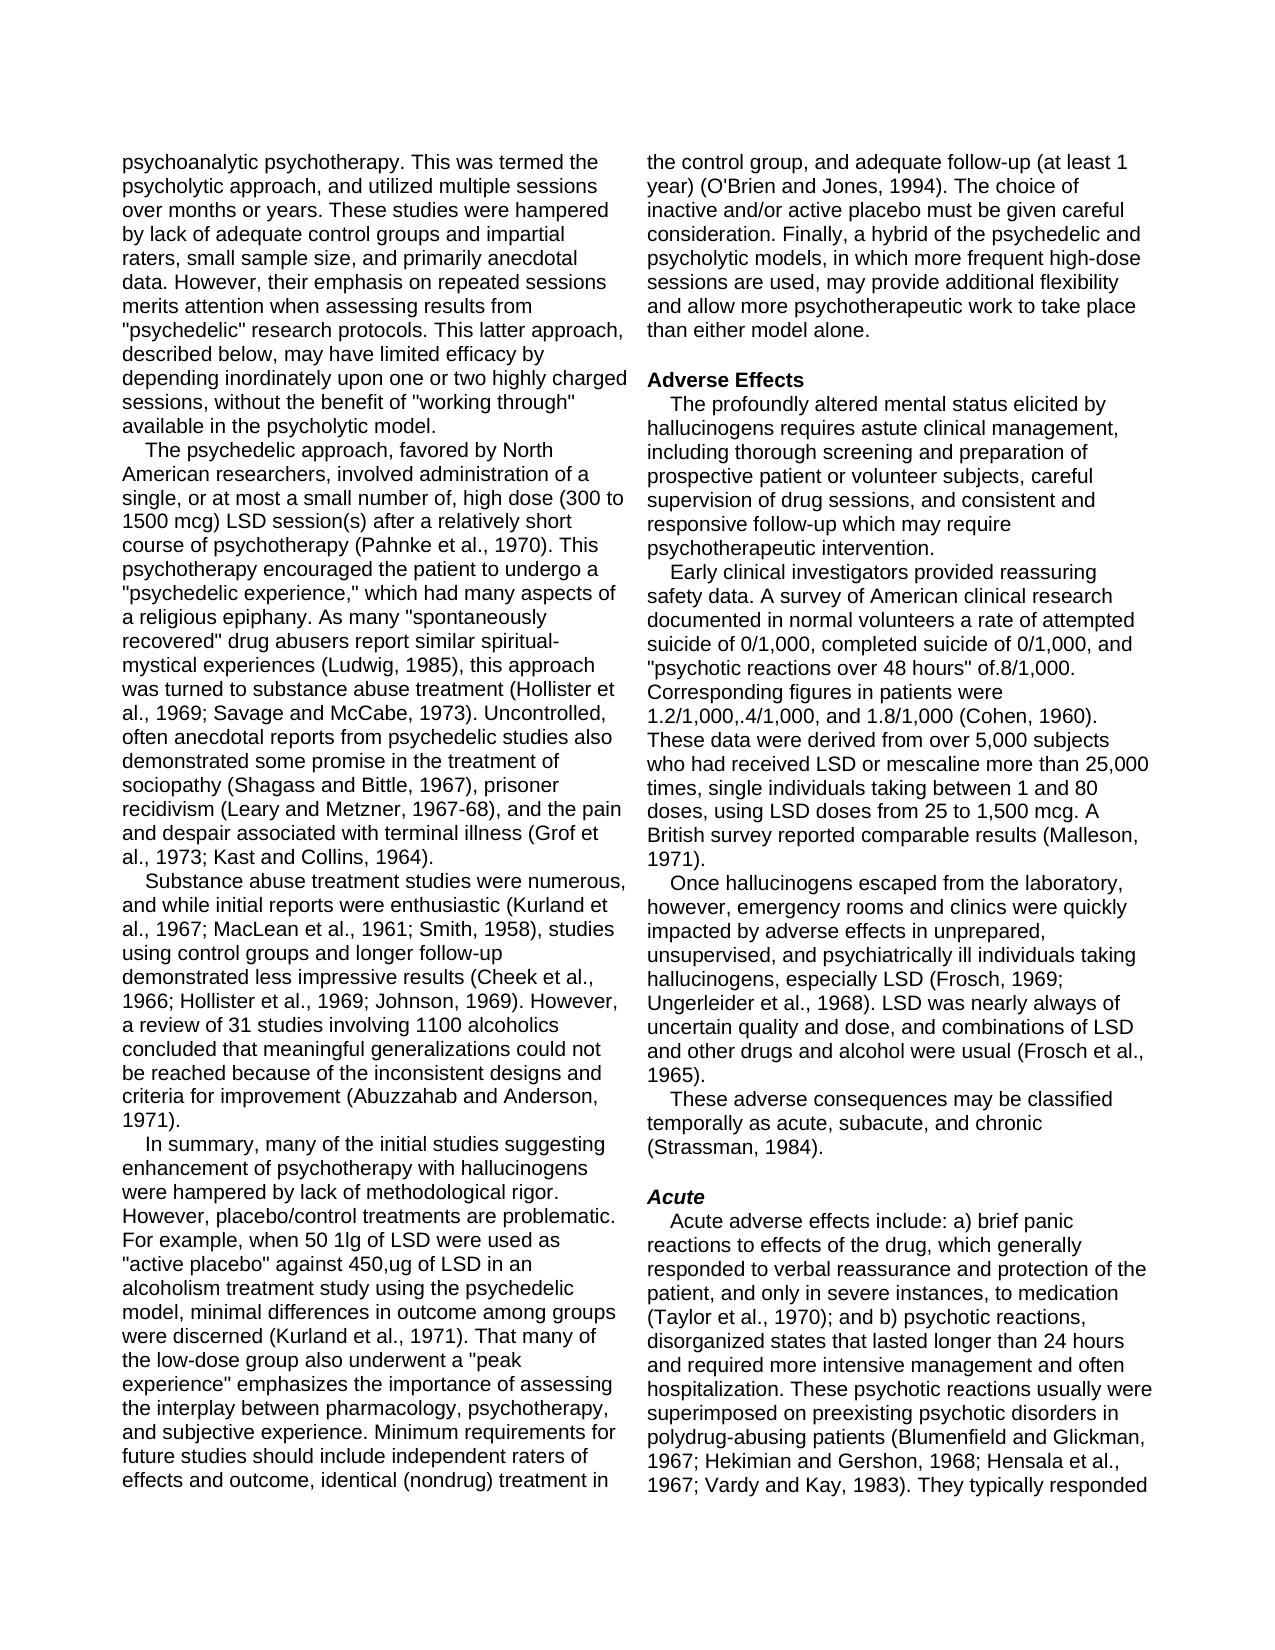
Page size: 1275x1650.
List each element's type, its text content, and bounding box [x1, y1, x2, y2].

text The profoundly altered mental status elicited by hallucinogens requires astute clinical management, including thorough screening and preparation of prospective patient or volunteer subjects, careful supervision of drug sessions, and consistent and responsive follow-up which may require psychotherapeutic intervention. [647, 392, 1153, 560]
text In summary, many of the initial studies suggesting enhancement of psychotherapy with hallucinogens were hampered by lack of methodological rigor. However, placebo/control treatments are problematic. For example, when 50 1lg of LSD were used as "active placebo" against 450,ug of LSD in an alcoholism treatment study using the psychedelic model, minimal differences in outcome among groups were discerned (Kurland et al., 1971). That many of the low-dose group also underwent a "peak experience" emphasizes the importance of assessing the interplay between pharmacology, psychotherapy, and subjective experience. Minimum requirements for future studies should include independent raters of effects and outcome, identical (nondrug) treatment in the control group, and adequate follow-up (at least 1 year) (O'Brien and Jones, 1994). The choice of inactive and/or active placebo must be given careful consideration. Finally, a hybrid of the psychedelic and psycholytic models, in which more frequent high-dose sessions are used, may provide additional flexibility and allow more psychotherapeutic work to take place than either model alone. [122, 1132, 628, 1492]
text These adverse consequences may be classified temporally as acute, subacute, and chronic (Strassman, 1984). [647, 1087, 1153, 1159]
text Early clinical investigators provided reassuring safety data. A survey of American clinical research documented in normal volunteers a rate of attempted suicide of 0/1,000, completed suicide of 0/1,000, and "psychotic reactions over 48 hours" of.8/1,000. Corresponding figures in patients were 1.2/1,000,.4/1,000, and 1.8/1,000 (Cohen, 1960). These data were derived from over 5,000 subjects who had received LSD or mescaline more than 25,000 times, single individuals taking between 1 and 80 doses, using LSD doses from 25 to 1,500 mcg. A British survey reported comparable results (Malleson, 1971). [647, 560, 1153, 871]
text Acute [647, 1185, 1153, 1209]
text The psychedelic approach, favored by North American researchers, involved administration of a single, or at most a small number of, high dose (300 to 1500 mcg) LSD session(s) after a relatively short course of psychotherapy (Pahnke et al., 1970). This psychotherapy encouraged the patient to undergo a "psychedelic experience," which had many aspects of a religious epiphany. As many "spontaneously recovered" drug abusers report similar spiritual-mystical experiences (Ludwig, 1985), this approach was turned to substance abuse treatment (Hollister et al., 1969; Savage and McCabe, 1973). Uncontrolled, often anecdotal reports from psychedelic studies also demonstrated some promise in the treatment of sociopathy (Shagass and Bittle, 1967), prisoner recidivism (Leary and Metzner, 1967-68), and the pain and despair associated with terminal illness (Grof et al., 1973; Kast and Collins, 1964). [122, 437, 628, 869]
text Substance abuse treatment studies were numerous, and while initial reports were enthusiastic (Kurland et al., 1967; MacLean et al., 1961; Smith, 1958), studies using control groups and longer follow-up demonstrated less impressive results (Cheek et al., 1966; Hollister et al., 1969; Johnson, 1969). However, a review of 31 studies involving 1100 alcoholics concluded that meaningful generalizations could not be reached because of the inconsistent designs and criteria for improvement (Abuzzahab and Anderson, 1971). [122, 869, 628, 1132]
text Once hallucinogens escaped from the laboratory, however, emergency rooms and clinics were quickly impacted by adverse effects in unprepared, unsupervised, and psychiatrically ill individuals taking hallucinogens, especially LSD (Frosch, 1969; Ungerleider et al., 1968). LSD was nearly always of uncertain quality and dose, and combinations of LSD and other drugs and alcohol were usual (Frosch et al., 1965). [647, 871, 1153, 1087]
text Adverse Effects [647, 368, 1153, 392]
text In summary, many of the initial studies suggesting enhancement of psychotherapy with hallucinogens were hampered by lack of methodological rigor. However, placebo/control treatments are problematic. For example, when 50 1lg of LSD were used as "active placebo" against 450,ug of LSD in an alcoholism treatment study using the psychedelic model, minimal differences in outcome among groups were discerned (Kurland et al., 1971). That many of the low-dose group also underwent a "peak experience" emphasizes the importance of assessing the interplay between pharmacology, psychotherapy, and subjective experience. Minimum requirements for future studies should include independent raters of effects and outcome, identical (nondrug) treatment in the control group, and adequate follow-up (at least 1 year) (O'Brien and Jones, 1994). The choice of inactive and/or active placebo must be given careful consideration. Finally, a hybrid of the psychedelic and psycholytic models, in which more frequent high-dose sessions are used, may provide additional flexibility and allow more psychotherapeutic work to take place than either model alone. [647, 150, 1153, 342]
